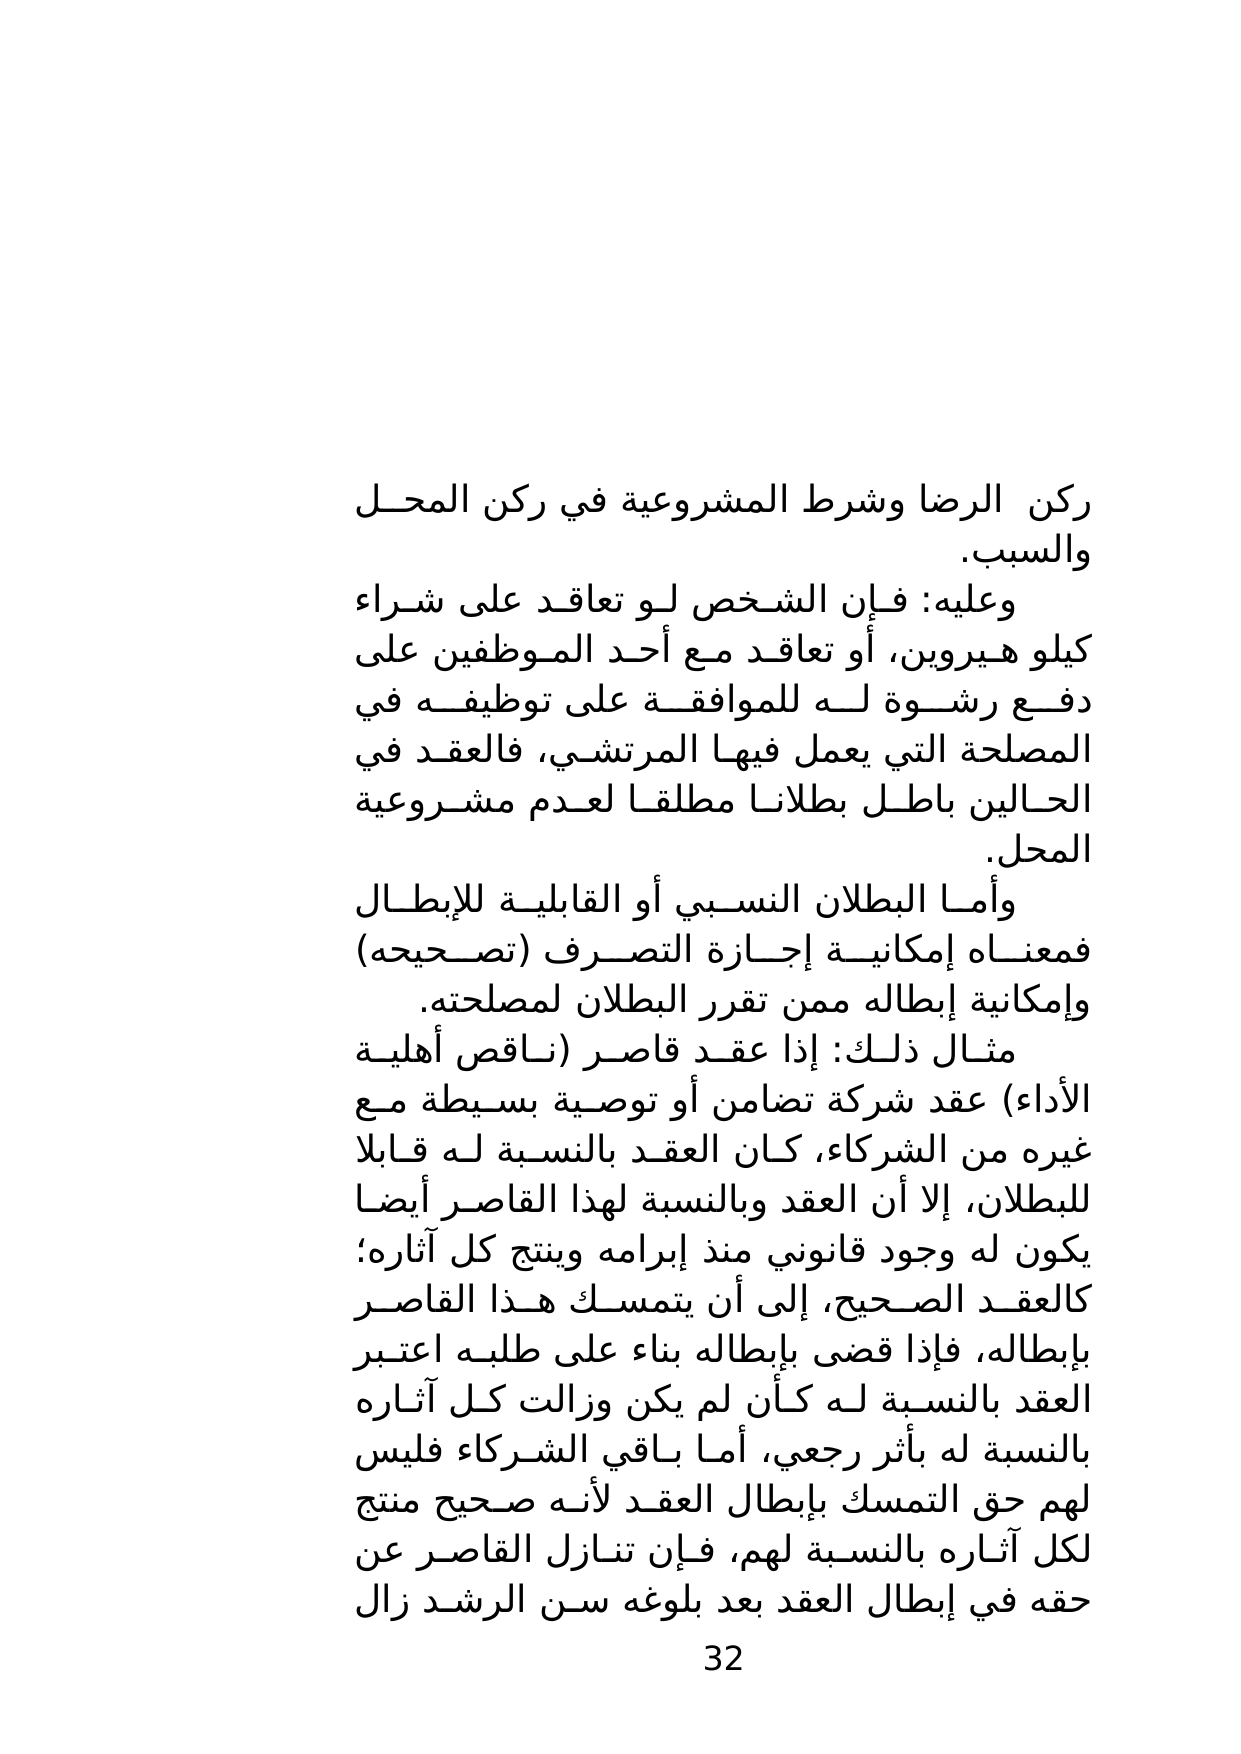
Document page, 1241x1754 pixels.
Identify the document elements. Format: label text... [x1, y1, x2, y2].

text وأما البطلان النسبي أو القابلية للإبطال فمعناه إمكانية إجازة التصرف (تصحيحه) وإمكانية إبطاله ممن تقرر البطلان لمصلحته. [354, 872, 1092, 1022]
text وعليه: فإن الشخص لو تعاقد على شراء كيلو هيروين، أو تعاقد مع أحد الموظفين على دفع رشوة له للموافقة على توظيفه في المصلحة التي يعمل فيها المرتشي، فالعقد في الحالين باطل بطلانا مطلقا لعدم مشروعية المحل. [354, 572, 1092, 872]
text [354, 472, 1092, 572]
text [354, 1022, 1092, 1622]
